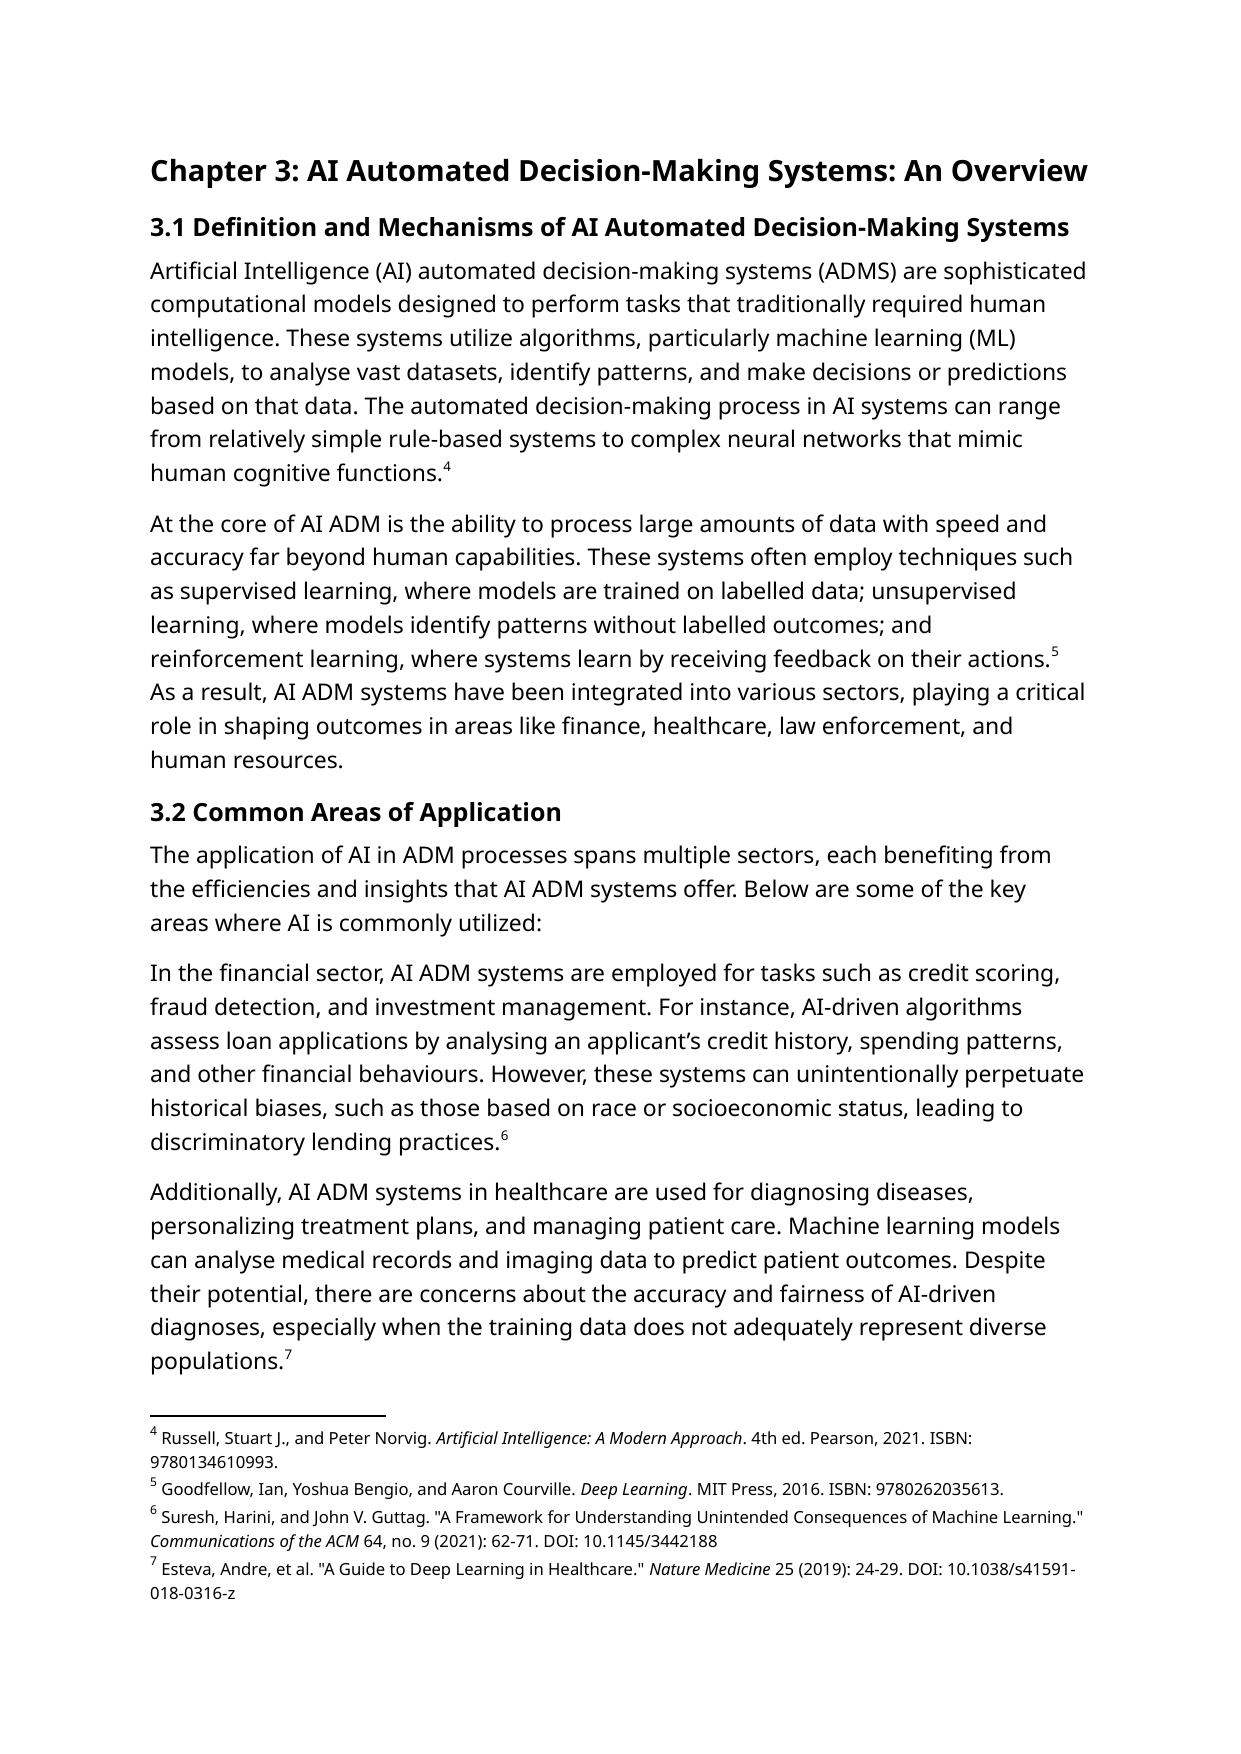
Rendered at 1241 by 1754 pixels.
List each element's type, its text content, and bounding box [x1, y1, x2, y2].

subtitle 3.1 Definition and Mechanisms of AI Automated Decision-Making Systems [150, 209, 1090, 243]
subtitle 3.2 Common Areas of Application [150, 794, 1090, 828]
subtitle Chapter 3: AI Automated Decision-Making Systems: An Overview [150, 150, 1090, 190]
text At the core of AI ADM is the ability to process large amounts of data with speed and accuracy far beyond human capabilities. These systems often employ techniques such as supervised learning, where models are trained on labelled data; unsupervised learning, where models identify patterns without labelled outcomes; and reinforcement learning, where systems learn by receiving feedback on their actions. As a result, AI ADM systems have been integrated into various sectors, playing a critical role in shaping outcomes in areas like finance, healthcare, law enforcement, and human resources. [150, 507, 1090, 775]
text The application of AI in ADM processes spans multiple sectors, each benefiting from the efficiencies and insights that AI ADM systems offer. Below are some of the key areas where AI is commonly utilized: [150, 839, 1090, 938]
text Additionally, AI ADM systems in healthcare are used for diagnosing diseases, personalizing treatment plans, and managing patient care. Machine learning models can analyse medical records and imaging data to predict patient outcomes. Despite their potential, there are concerns about the accuracy and fairness of AI-driven diagnoses, especially when the training data does not adequately represent diverse populations. [150, 1176, 1090, 1376]
text Artificial Intelligence (AI) automated decision-making systems (ADMS) are sophisticated computational models designed to perform tasks that traditionally required human intelligence. These systems utilize algorithms, particularly machine learning (ML) models, to analyse vast datasets, identify patterns, and make decisions or predictions based on that data. The automated decision-making process in AI systems can range from relatively simple rule-based systems to complex neural networks that mimic human cognitive functions. [150, 254, 1090, 488]
text In the financial sector, AI ADM systems are employed for tasks such as credit scoring, fraud detection, and investment management. For instance, AI-driven algorithms assess loan applications by analysing an applicant’s credit history, spending patterns, and other financial behaviours. However, these systems can unintentionally perpetuate historical biases, such as those based on race or socioeconomic status, leading to discriminatory lending practices. [150, 957, 1090, 1157]
